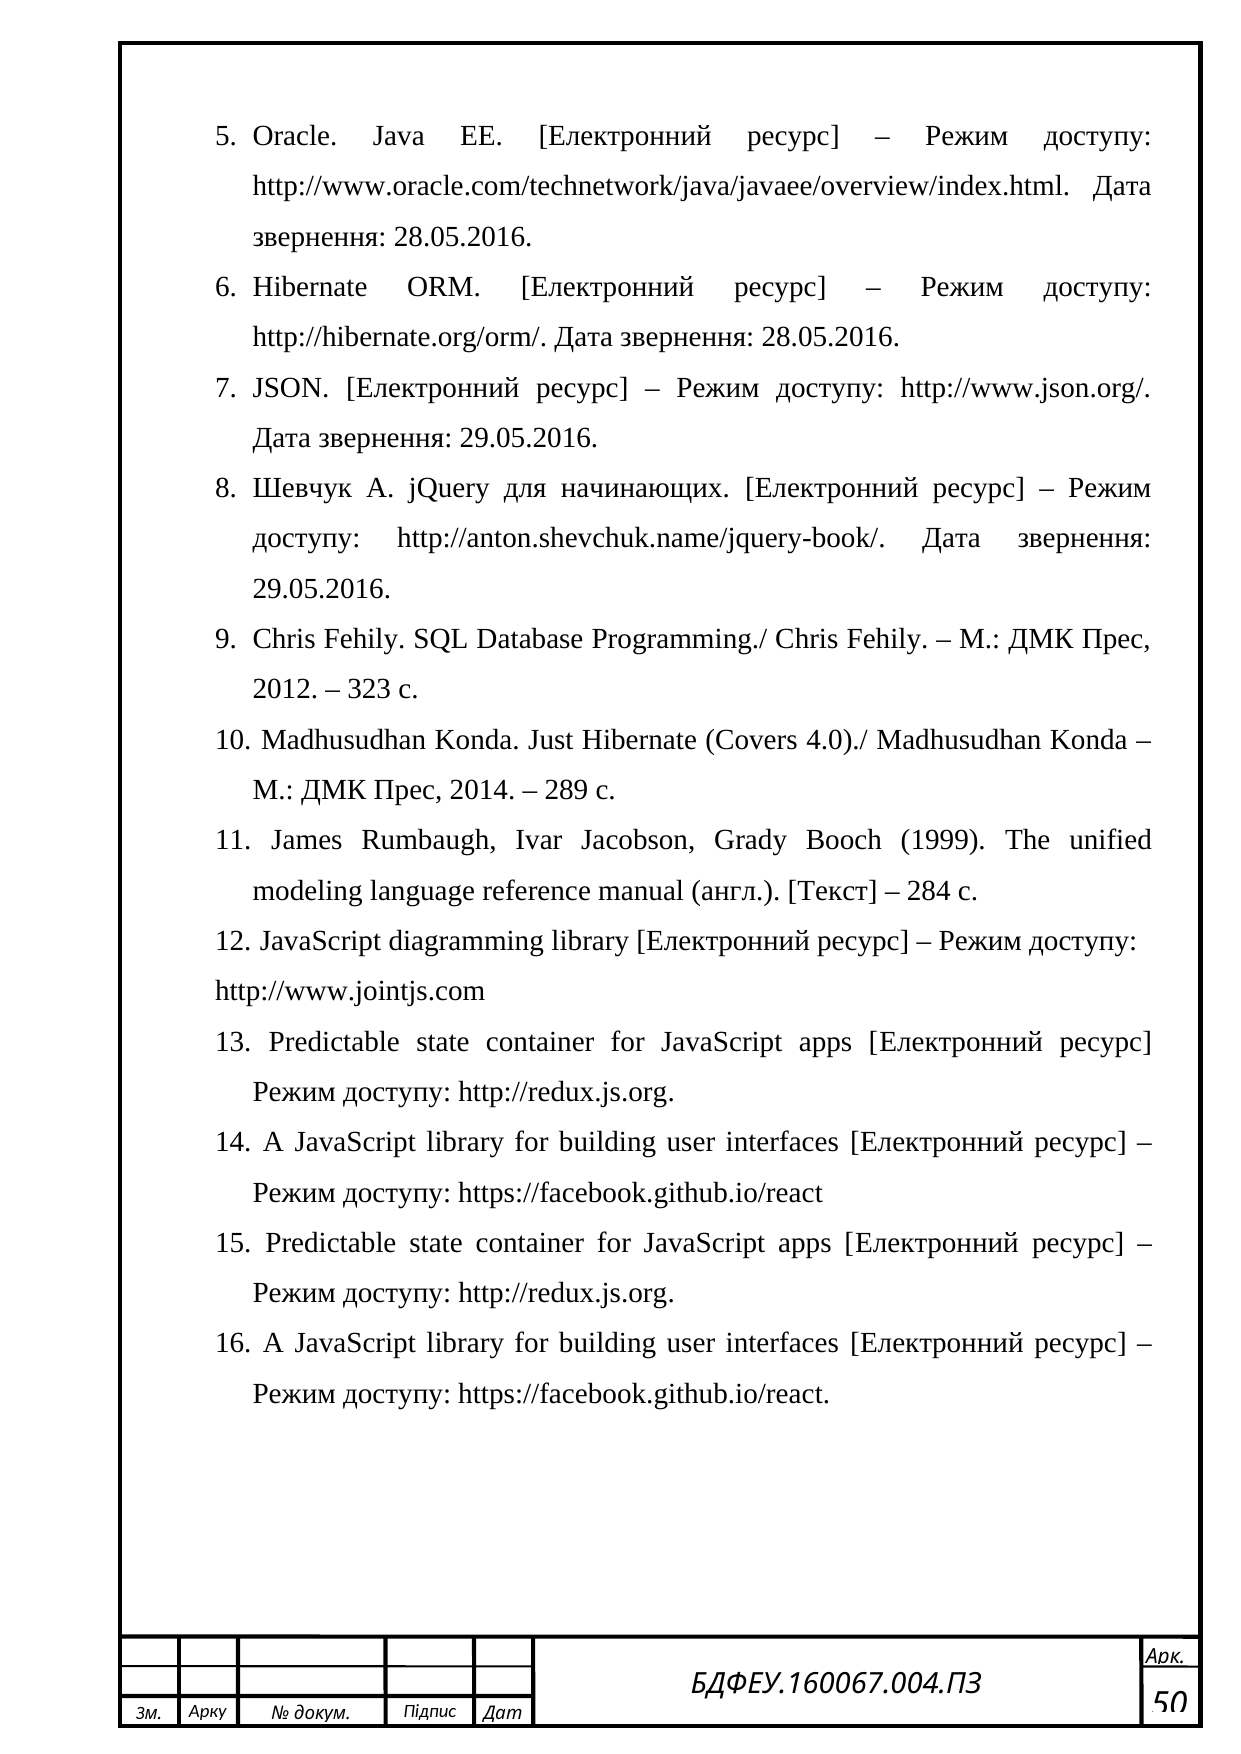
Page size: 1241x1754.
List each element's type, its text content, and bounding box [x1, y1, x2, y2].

list Predictable state container for JavaScript apps [Електронний ресурс] Режим доступу: http://redux.js.org. [215, 1024, 1152, 1108]
list Oracle. Java EE. [Електронний ресурс] – Режим доступу: http://www.oracle.com/technetwork/java/javaee/overview/index.html. Дата звернення: 28.05.2016. [215, 118, 1152, 252]
list Шевчук А. jQuery для начинающих. [Електронний ресурс] – Режим доступу: http://anton.shevchuk.name/jquery-book/. Дата звернення: 29.05.2016. [215, 470, 1152, 604]
list JSON. [Електронний ресурс] – Режим доступу: http://www.json.org/. Дата звернення: 29.05.2016. [215, 370, 1152, 453]
list Predictable state container for JavaScript apps [Електронний ресурс] – Режим доступу: http://redux.js.org. [215, 1225, 1152, 1309]
list JavaScript diagramming library [Електронний ресурс] – Режим доступу: [215, 923, 1152, 957]
list Madhusudhan Konda. Just Hibernate (Covers 4.0)./ Madhusudhan Konda – М.: ДМК Прес, 2014. – 289 c. [215, 722, 1152, 806]
list http://www.jointjs.com [215, 973, 1152, 1007]
list Hibernate ORM. [Електронний ресурс] – Режим доступу: http://hibernate.org/orm/. Дата звернення: 28.05.2016. [215, 269, 1152, 353]
list A JavaScript library for building user interfaces [Електронний ресурс] – Режим доступу: https://facebook.github.io/react [215, 1124, 1152, 1208]
list James Rumbaugh, Ivar Jacobson, Grady Booch (1999). The unified modeling language reference manual (англ.). [Текст] – 284 с. [215, 822, 1152, 906]
list Chris Fehily. SQL Database Programming./ Chris Fehily. – М.: ДМК Прес, 2012. – 323 c. [215, 621, 1152, 705]
list A JavaScript library for building user interfaces [Електронний ресурс] – Режим доступу: https://facebook.github.io/react. [215, 1326, 1152, 1409]
